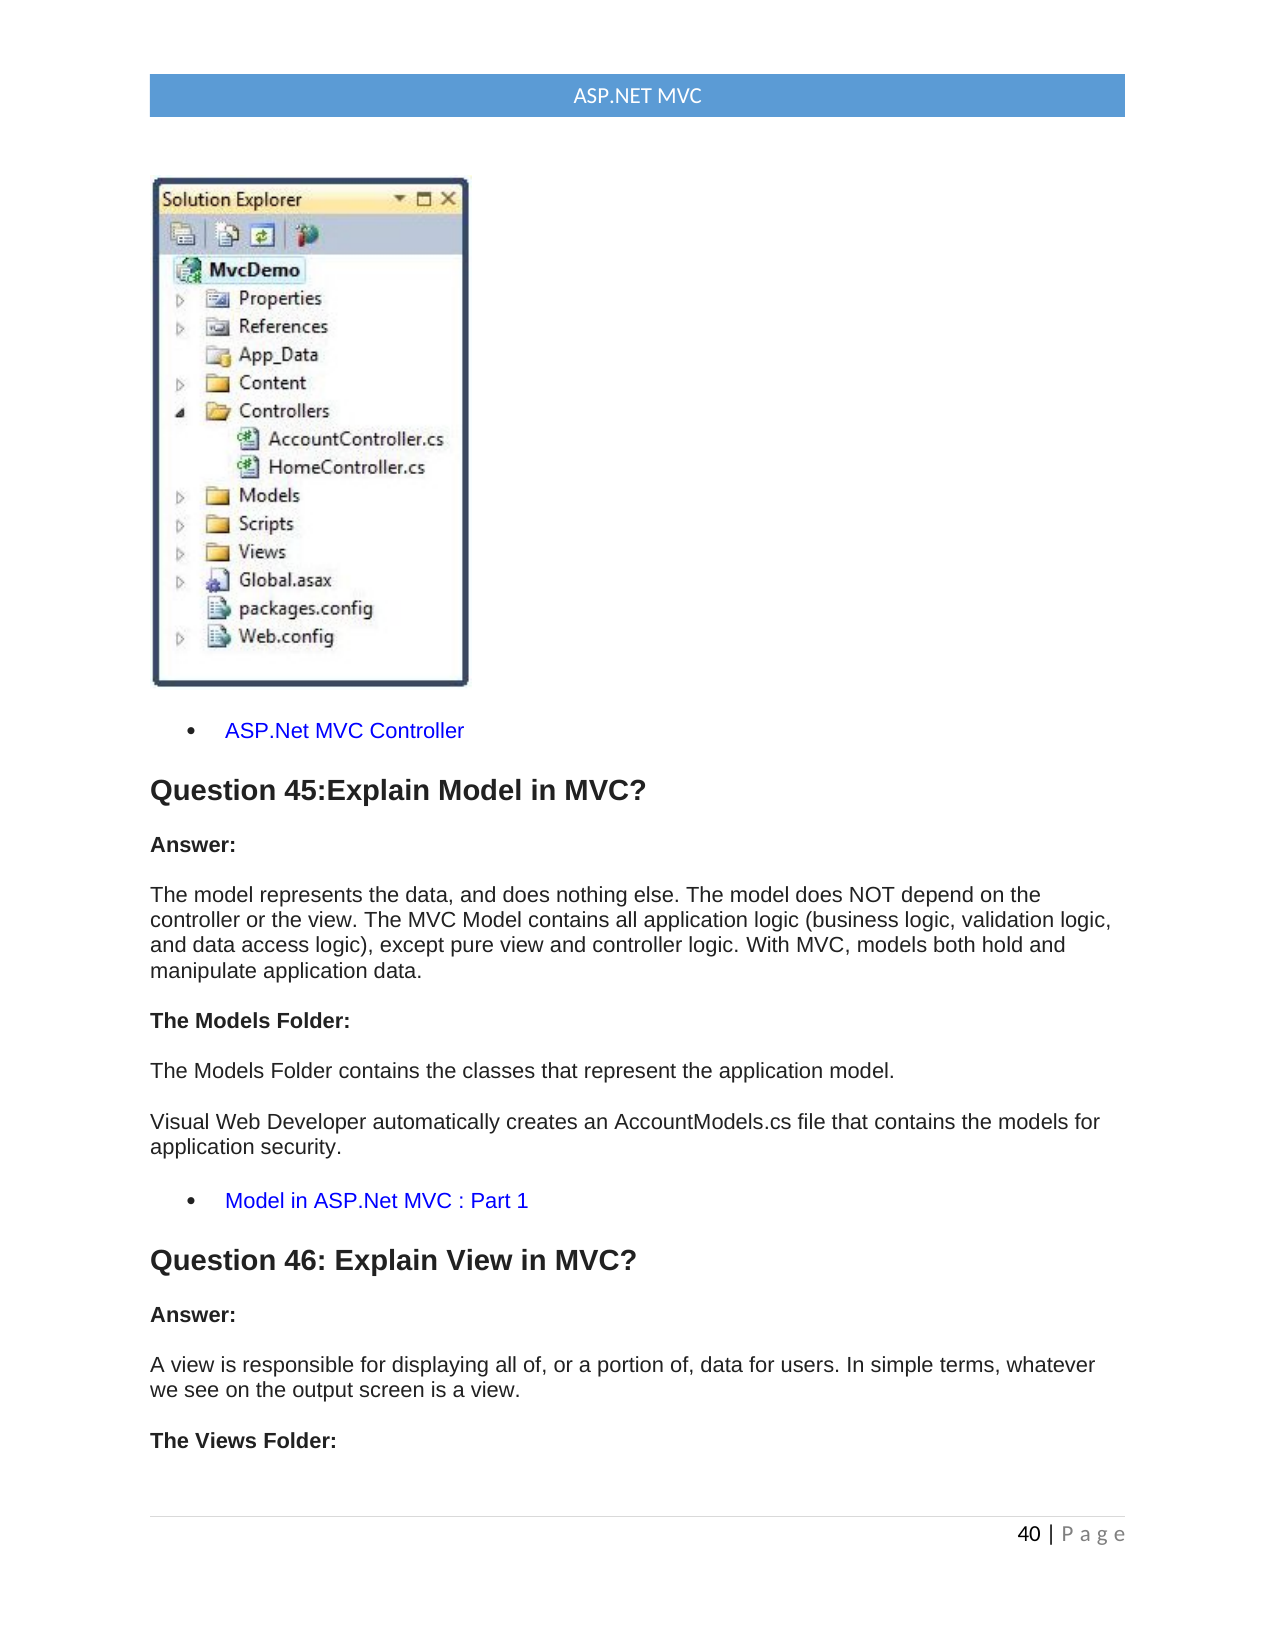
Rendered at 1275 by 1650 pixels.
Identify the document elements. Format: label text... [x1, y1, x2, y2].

list ASP.Net MVC Controller [187, 718, 1125, 744]
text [150, 1243, 1125, 1478]
list Model in ASP.Net MVC : Part 1 [187, 1188, 1125, 1214]
picture [150, 175, 472, 690]
text Question 45:Explain Model in MVC? Answer: The model represents the data, and does nothing else. The model does NOT depend on the controller or the view. The MVC Model contains all application logic (business logic, validation logic, and data access logic), except pure view and controller logic. With MVC, models both hold and manipulate application data. The Models Folder: The Models Folder contains the classes that represent the application model. Visual Web Developer automatically creates an AccountModels.cs file that contains the models for application security. [150, 773, 1125, 1159]
